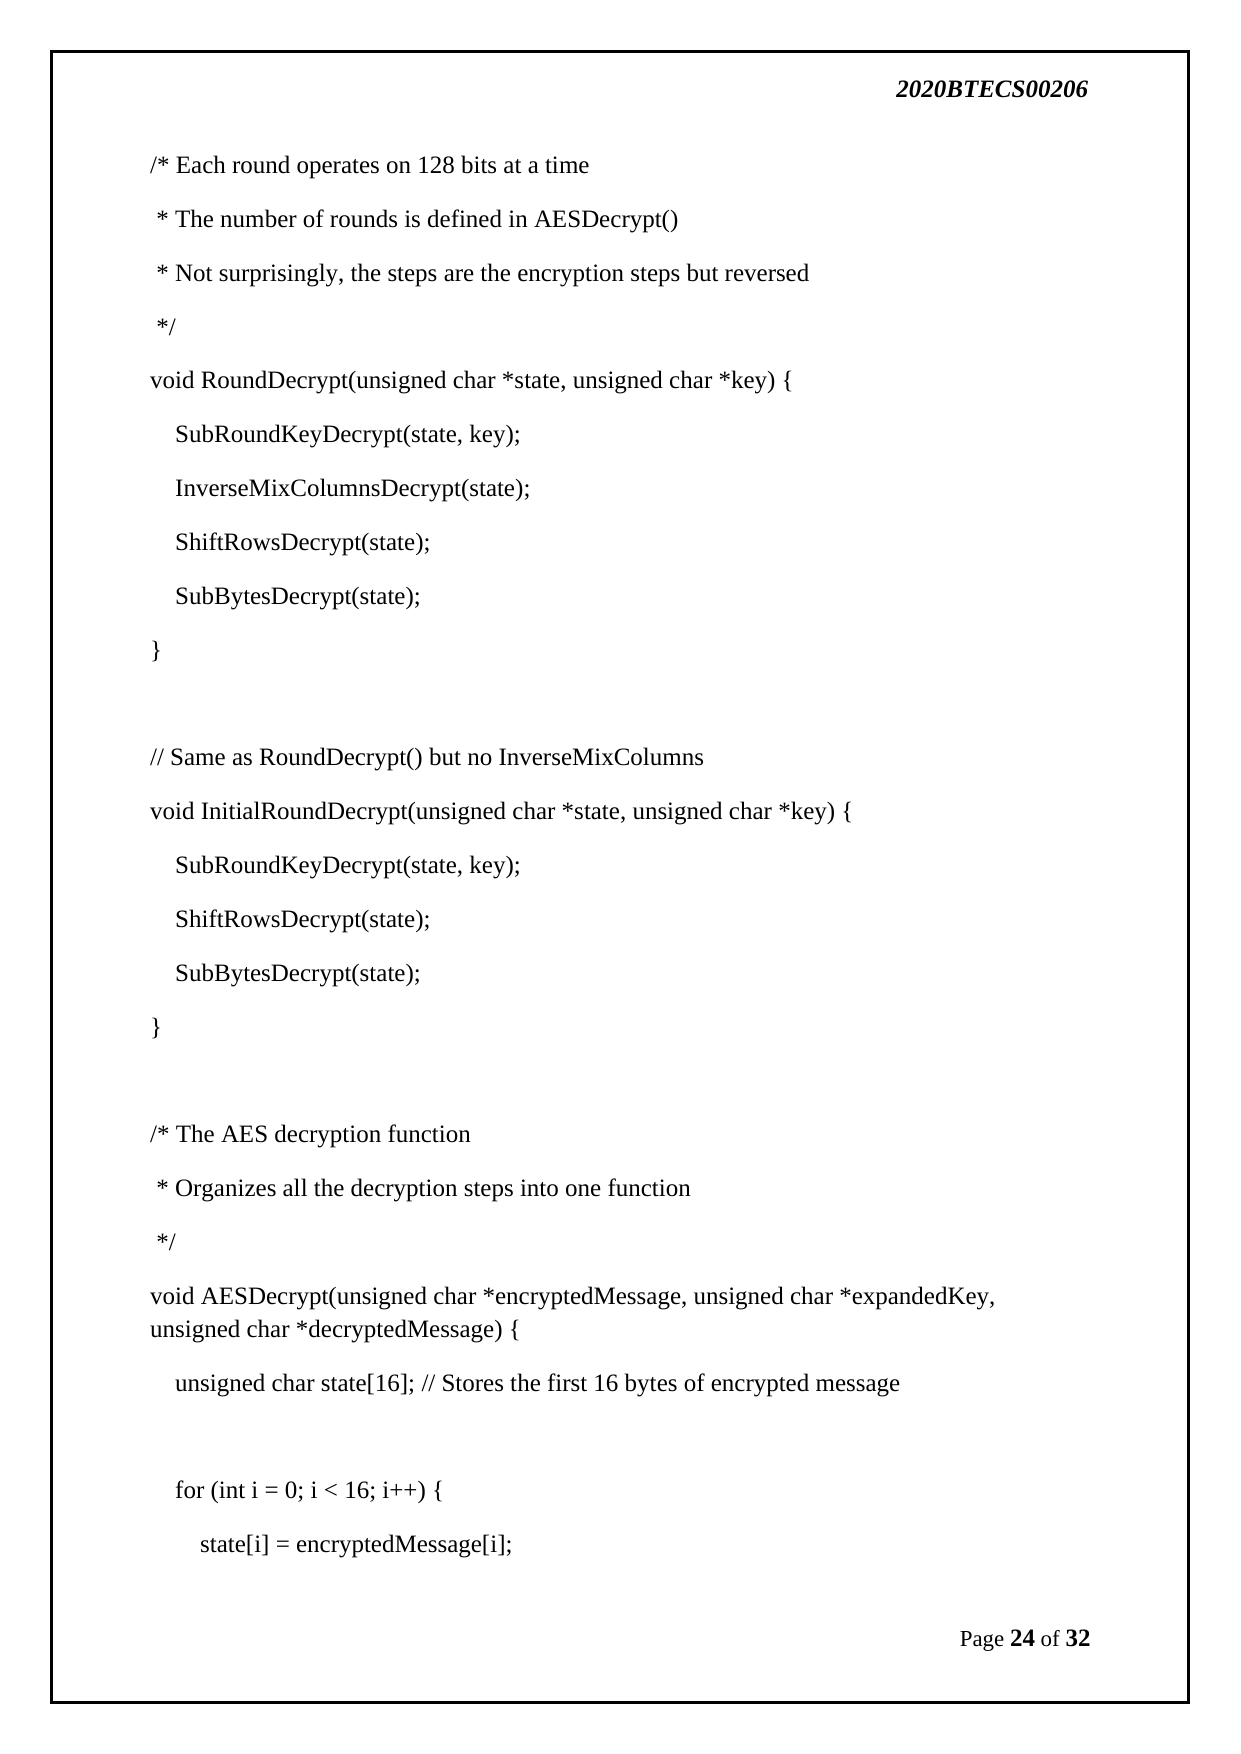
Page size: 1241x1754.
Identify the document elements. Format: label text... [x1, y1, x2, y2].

text SubRoundKeyDecrypt(state, key); [150, 419, 1090, 448]
text ShiftRowsDecrypt(state); [150, 904, 1090, 933]
text unsigned char state[16]; // Stores the first 16 bytes of encrypted message [150, 1368, 1090, 1397]
text /* The AES decryption function [150, 1119, 1090, 1148]
text void RoundDecrypt(unsigned char *state, unsigned char *key) { [150, 365, 1090, 394]
text for (int i = 0; i < 16; i++) { [150, 1476, 1090, 1504]
text */ [150, 1227, 1090, 1256]
text void InitialRoundDecrypt(unsigned char *state, unsigned char *key) { [150, 796, 1090, 825]
text * The number of rounds is defined in AESDecrypt() [150, 204, 1090, 233]
text * Organizes all the decryption steps into one function [150, 1173, 1090, 1202]
text // Same as RoundDecrypt() but no InverseMixColumns [150, 742, 1090, 771]
text SubBytesDecrypt(state); [150, 581, 1090, 609]
text InverseMixColumnsDecrypt(state); [150, 473, 1090, 502]
text */ [150, 312, 1090, 340]
text ShiftRowsDecrypt(state); [150, 527, 1090, 556]
text /* Each round operates on 128 bits at a time [150, 150, 1090, 179]
text * Not surprisingly, the steps are the encryption steps but reversed [150, 258, 1090, 286]
text SubBytesDecrypt(state); [150, 958, 1090, 987]
text void AESDecrypt(unsigned char *encryptedMessage, unsigned char *expandedKey, unsigned char *decryptedMessage) { [150, 1281, 1090, 1343]
text } [150, 635, 1090, 663]
text state[i] = encryptedMessage[i]; [150, 1529, 1090, 1558]
text SubRoundKeyDecrypt(state, key); [150, 850, 1090, 879]
text } [150, 1012, 1090, 1040]
